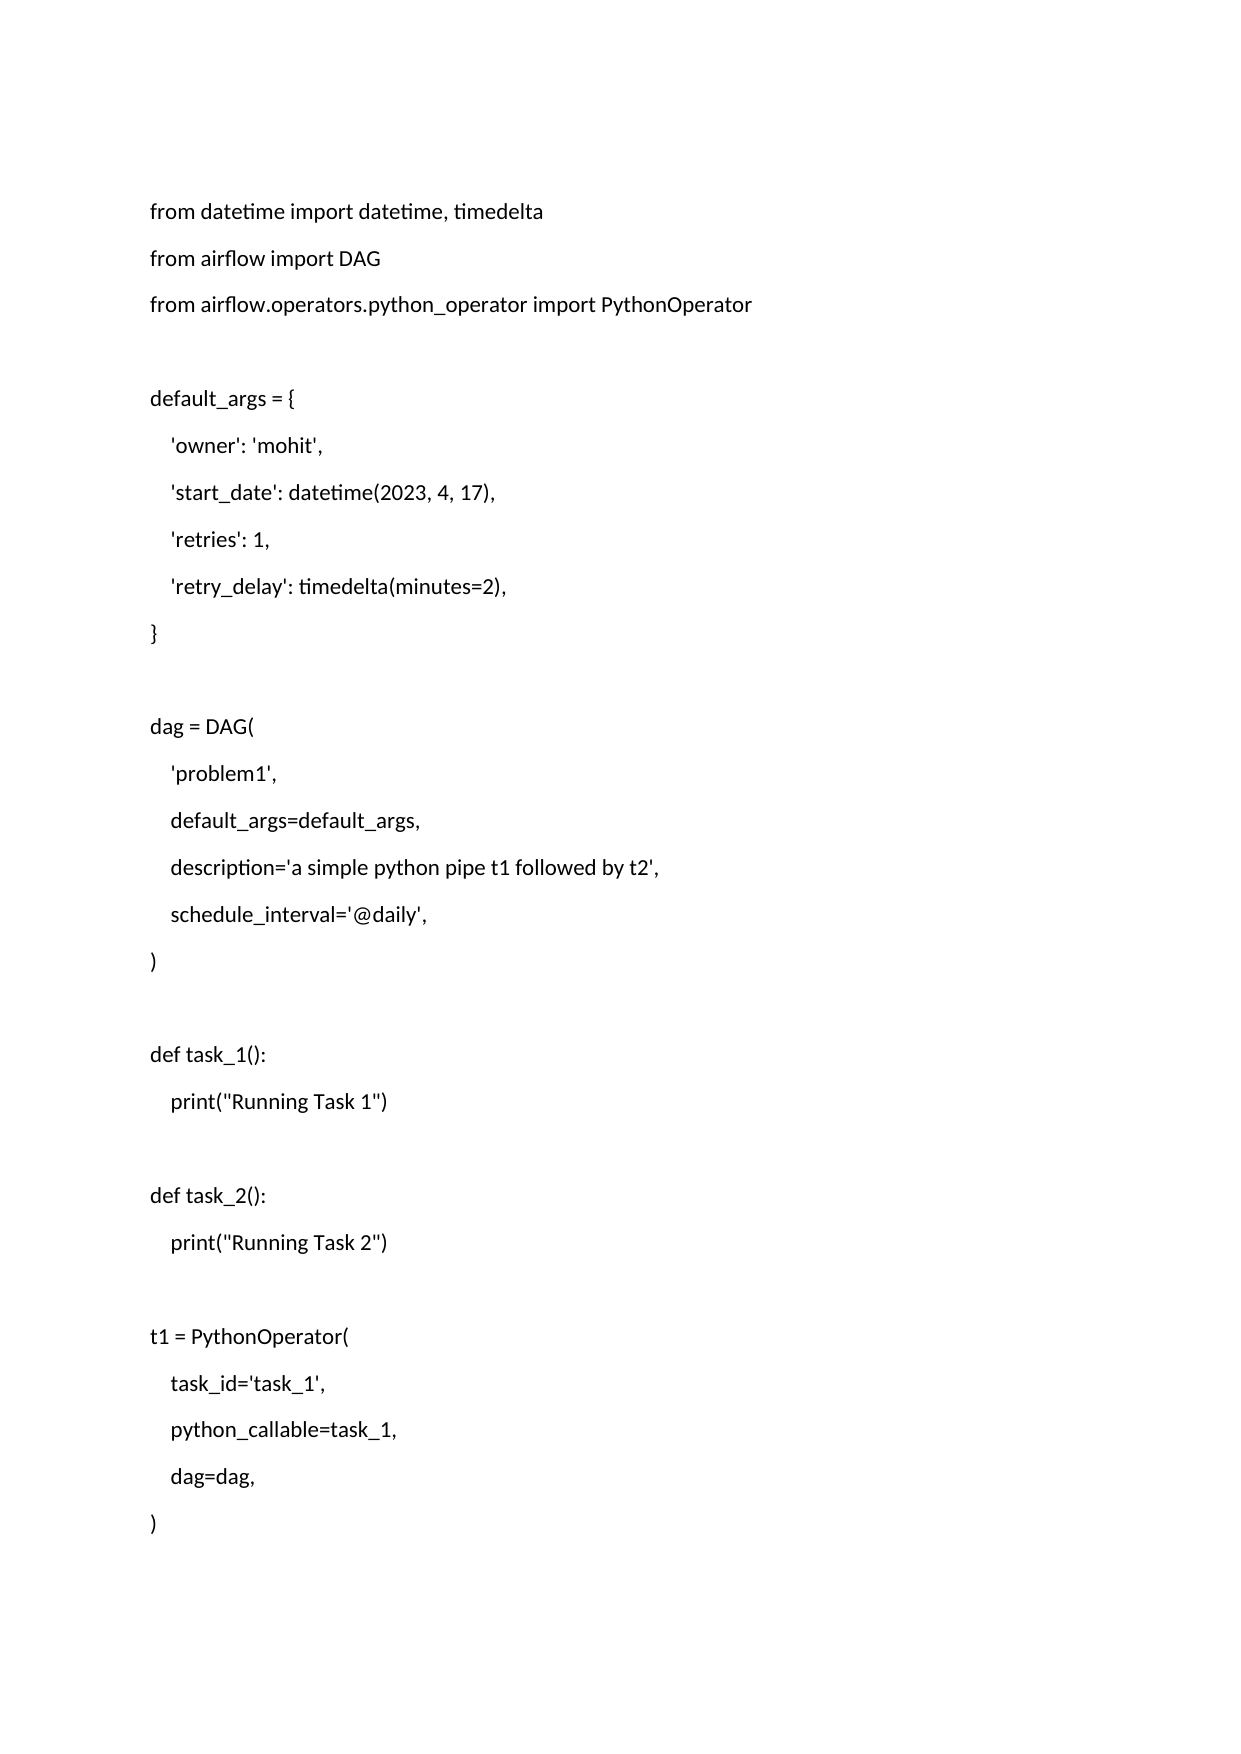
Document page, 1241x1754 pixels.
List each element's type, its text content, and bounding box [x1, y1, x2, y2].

text t1 = PythonOperator( [150, 1322, 1090, 1350]
text 'problem1', [150, 759, 1090, 787]
text print("Running Task 1") [150, 1087, 1090, 1116]
text def task_1(): [150, 1041, 1090, 1069]
text from datetime import datetime, timedelta [150, 197, 1090, 225]
text task_id='task_1', [150, 1369, 1090, 1397]
text from airflow.operators.python_operator import PythonOperator [150, 291, 1090, 319]
text from airflow import DAG [150, 244, 1090, 272]
text python_callable=task_1, [150, 1416, 1090, 1444]
text } [150, 619, 1090, 647]
text print("Running Task 2") [150, 1228, 1090, 1256]
text dag=dag, [150, 1462, 1090, 1491]
text ) [150, 947, 1090, 975]
text default_args = { [150, 384, 1090, 412]
text 'retry_delay': timedelta(minutes=2), [150, 572, 1090, 600]
text ) [150, 1509, 1090, 1537]
text default_args=default_args, [150, 806, 1090, 834]
text def task_2(): [150, 1181, 1090, 1209]
text 'start_date': datetime(2023, 4, 17), [150, 478, 1090, 506]
text 'retries': 1, [150, 525, 1090, 553]
text 'owner': 'mohit', [150, 431, 1090, 459]
text dag = DAG( [150, 712, 1090, 741]
text schedule_interval='@daily', [150, 900, 1090, 928]
text description='a simple python pipe t1 followed by t2', [150, 853, 1090, 881]
